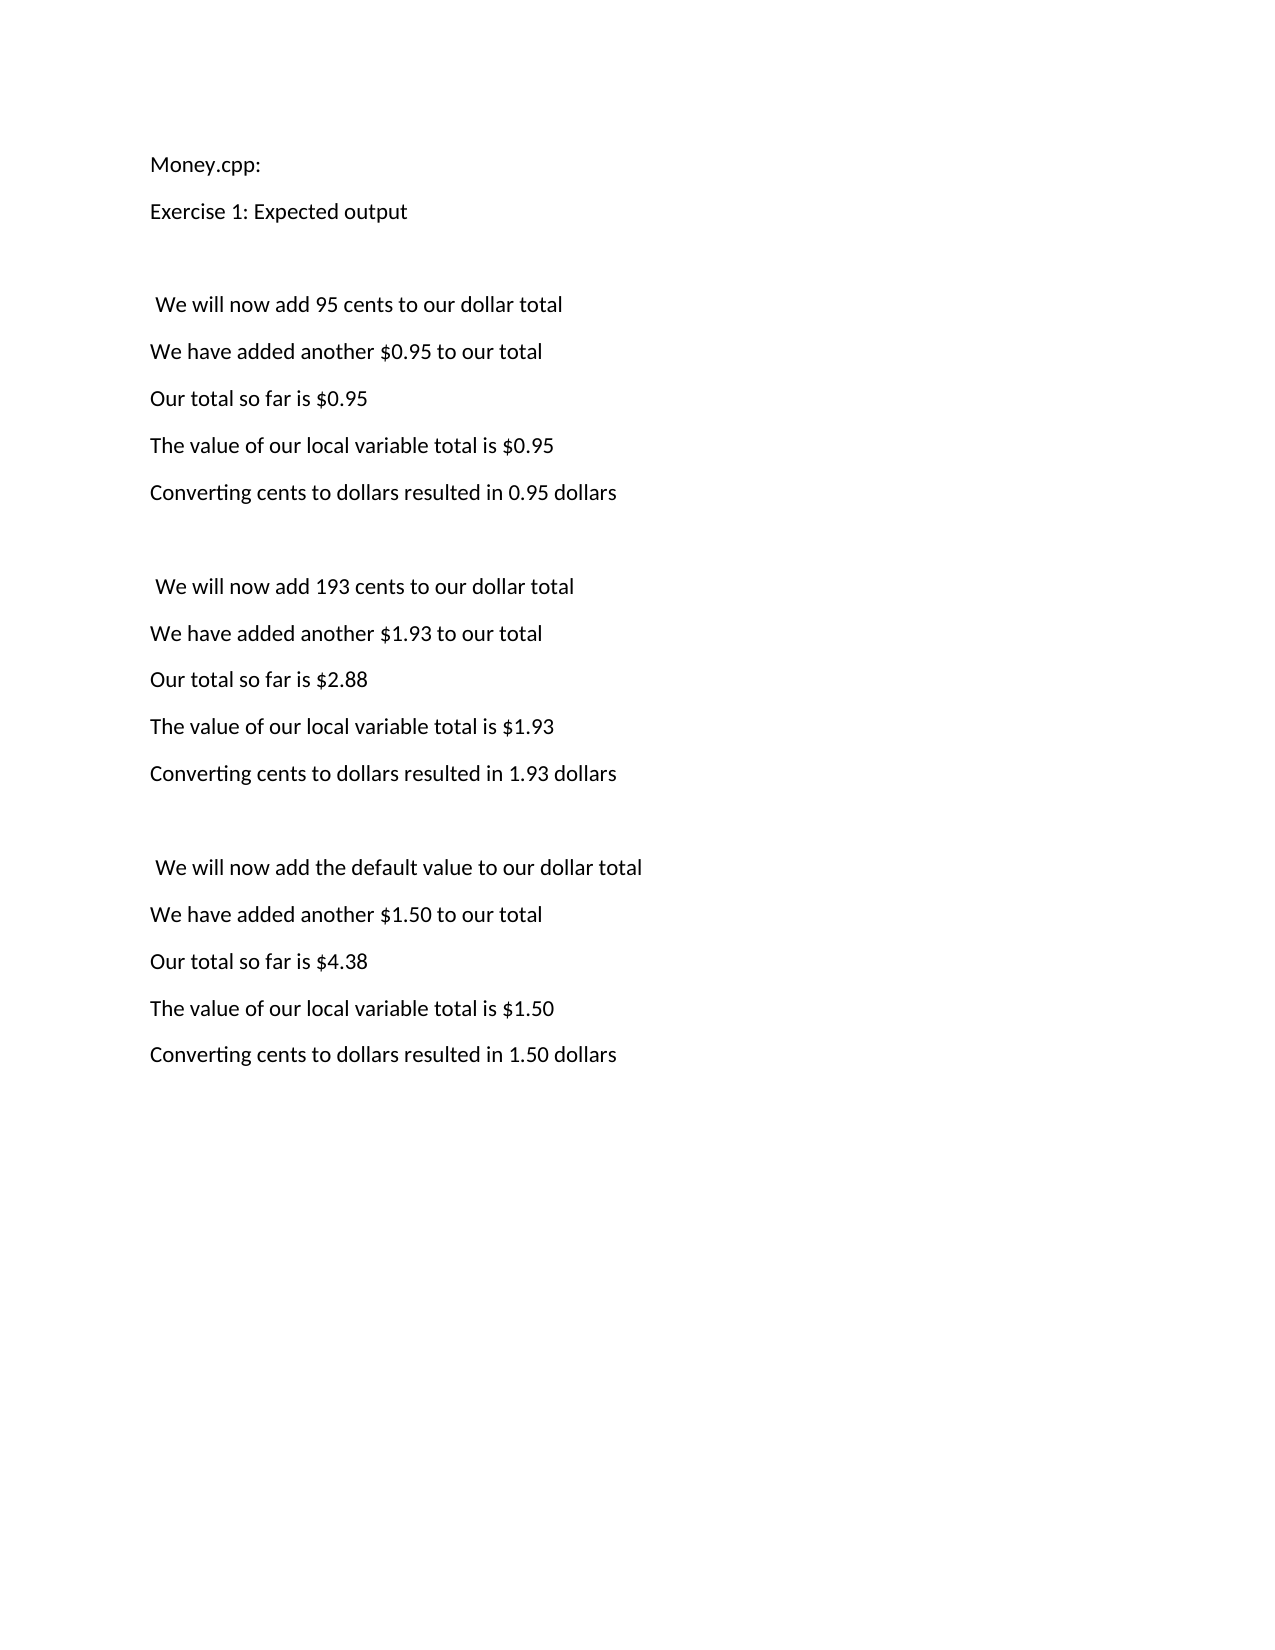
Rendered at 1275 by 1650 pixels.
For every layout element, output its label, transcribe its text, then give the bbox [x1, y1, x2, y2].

text The value of our local variable total is $0.95 [150, 431, 1125, 459]
text We have added another $1.50 to our total [150, 900, 1125, 928]
text Exercise 1: Expected output [150, 197, 1125, 225]
text The value of our local variable total is $1.93 [150, 712, 1125, 741]
text Converting cents to dollars resulted in 1.50 dollars [150, 1041, 1125, 1069]
text Our total so far is $2.88 [150, 666, 1125, 694]
text We have added another $0.95 to our total [150, 337, 1125, 366]
text Our total so far is $4.38 [150, 947, 1125, 975]
text We will now add 193 cents to our dollar total [150, 572, 1125, 600]
text We will now add the default value to our dollar total [150, 853, 1125, 881]
text The value of our local variable total is $1.50 [150, 994, 1125, 1022]
text We will now add 95 cents to our dollar total [150, 291, 1125, 319]
text Converting cents to dollars resulted in 0.95 dollars [150, 478, 1125, 506]
text Converting cents to dollars resulted in 1.93 dollars [150, 759, 1125, 787]
text Money.cpp: [150, 150, 1125, 178]
text We have added another $1.93 to our total [150, 619, 1125, 647]
text Our total so far is $0.95 [150, 384, 1125, 412]
